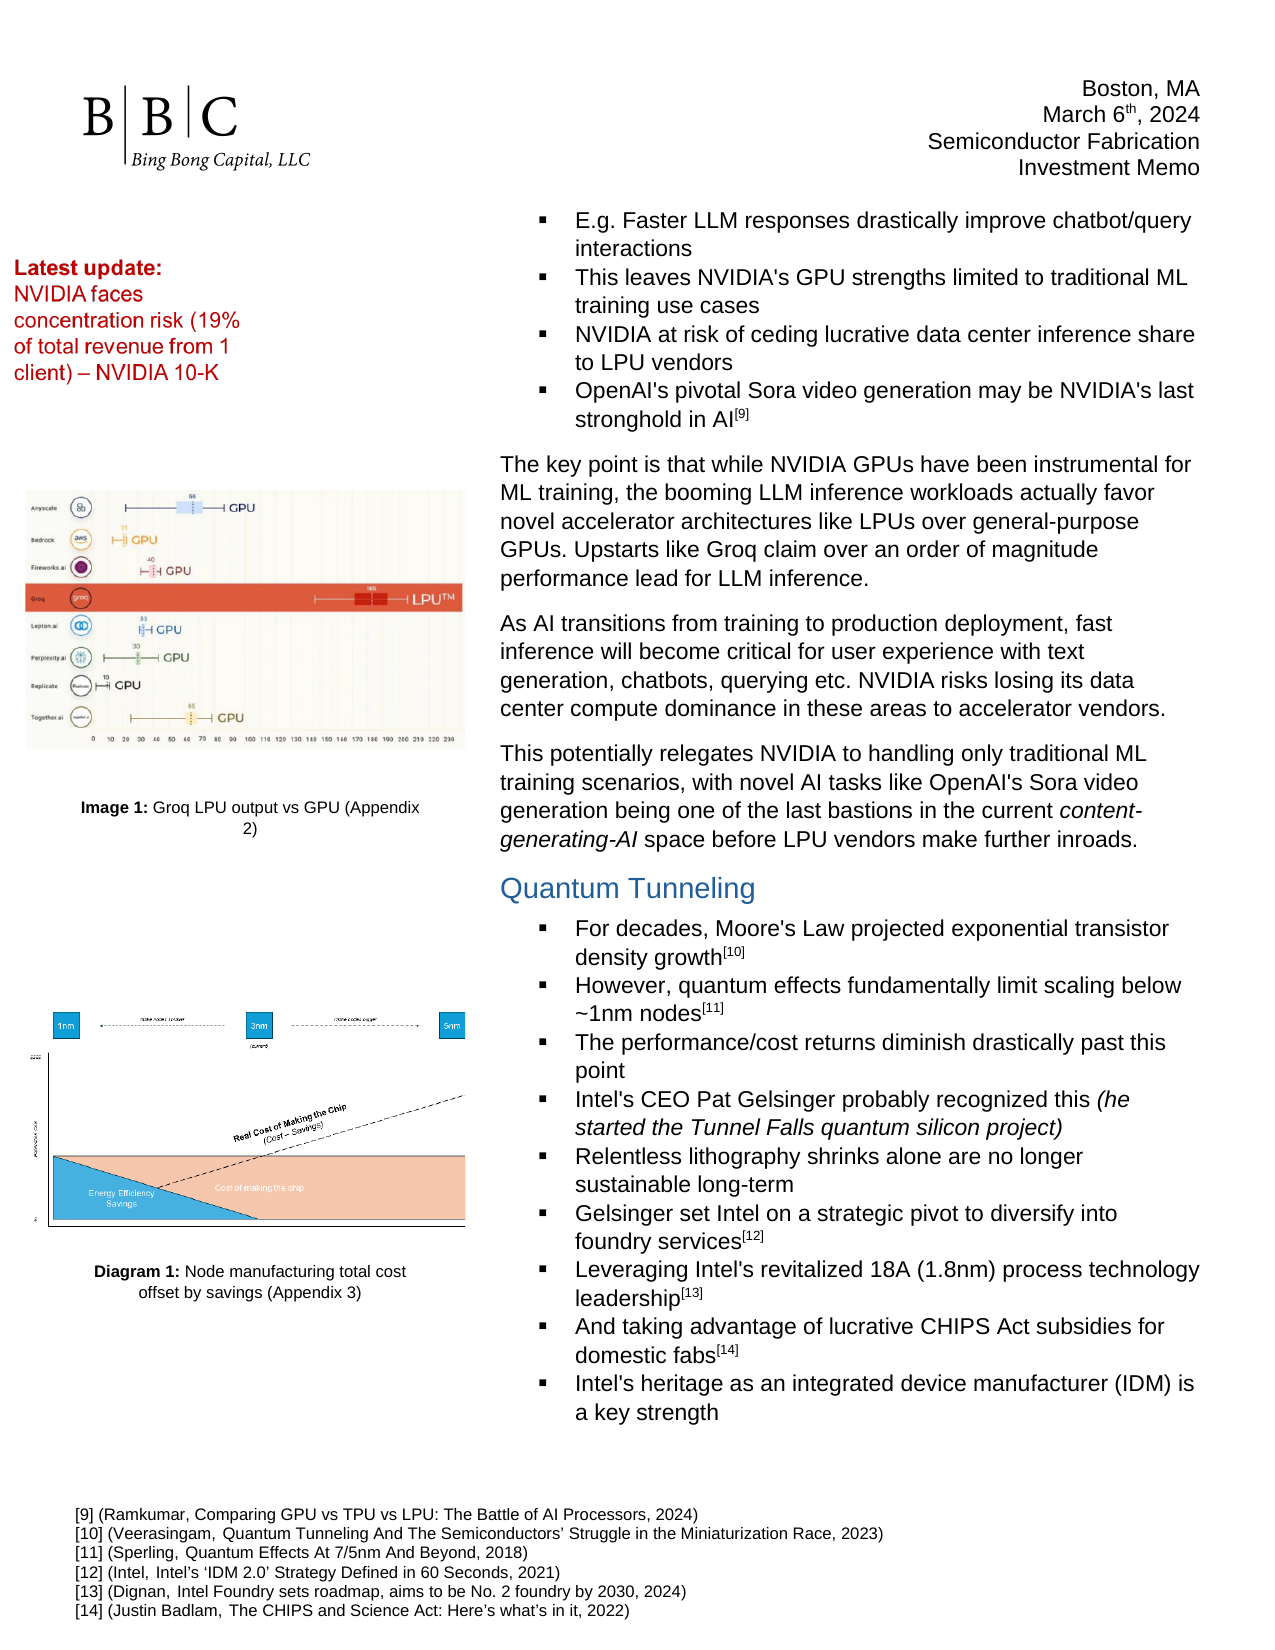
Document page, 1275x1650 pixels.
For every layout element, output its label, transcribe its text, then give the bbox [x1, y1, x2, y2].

list E.g. Faster LLM responses drastically improve chatbot/query interactions [537, 207, 1200, 262]
list The performance/cost returns diminish drastically past this point [537, 1029, 1200, 1084]
list However, quantum effects fundamentally limit scaling below ~1nm nodes[11] [537, 972, 1200, 1027]
list Relentless lithography shrinks alone are no longer sustainable long-term [537, 1143, 1200, 1197]
list Intel's heritage as an integrated device manufacturer (IDM) is a key strength [537, 1370, 1200, 1425]
text As AI transitions from training to production deployment, fast inference will become critical for user experience with text generation, chatbots, querying etc. NVIDIA risks losing its data center compute dominance in these areas to accelerator vendors. [500, 610, 1200, 721]
picture [0, 247, 259, 398]
list And taking advantage of lucrative CHIPS Act subsidies for domestic fabs[14] [537, 1313, 1200, 1368]
list For decades, Moore's Law projected exponential transistor density growth[10] [537, 915, 1200, 970]
list NVIDIA at risk of ceding lucrative data center inference share to LPU vendors [537, 321, 1200, 375]
text The key point is that while NVIDIA GPUs have been instrumental for ML training, the booming LLM inference workloads actually favor novel accelerator architectures like LPUs over general-purpose GPUs. Upstarts like Groq claim over an order of magnitude performance lead for LLM inference. [500, 451, 1200, 591]
text Image 1: Groq LPU output vs GPU (Appendix 2) [75, 798, 425, 838]
picture [25, 490, 466, 749]
list Leveraging Intel's revitalized 18A (1.8nm) process technology leadership[13] [537, 1256, 1200, 1311]
picture [75, 78, 313, 176]
list OpenAI's pivotal Sora video generation may be NVIDIA's last stronghold in AI[9] [537, 377, 1200, 432]
subtitle Quantum Tunneling [500, 871, 1200, 904]
list Gelsinger set Intel on a strategic pivot to diversify into foundry services[12] [537, 1199, 1200, 1254]
picture [25, 1006, 466, 1232]
list Intel's CEO Pat Gelsinger probably recognized this (he started the Tunnel Falls quantum silicon project) [537, 1086, 1200, 1141]
text Diagram 1: Node manufacturing total cost offset by savings (Appendix 3) [75, 1262, 425, 1302]
text This potentially relegates NVIDIA to handling only traditional ML training scenarios, with novel AI tasks like OpenAI's Sora video generation being one of the last bastions in the current content-generating-AI space before LPU vendors make further inroads. [500, 740, 1200, 852]
list This leaves NVIDIA's GPU strengths limited to traditional ML training use cases [537, 264, 1200, 318]
